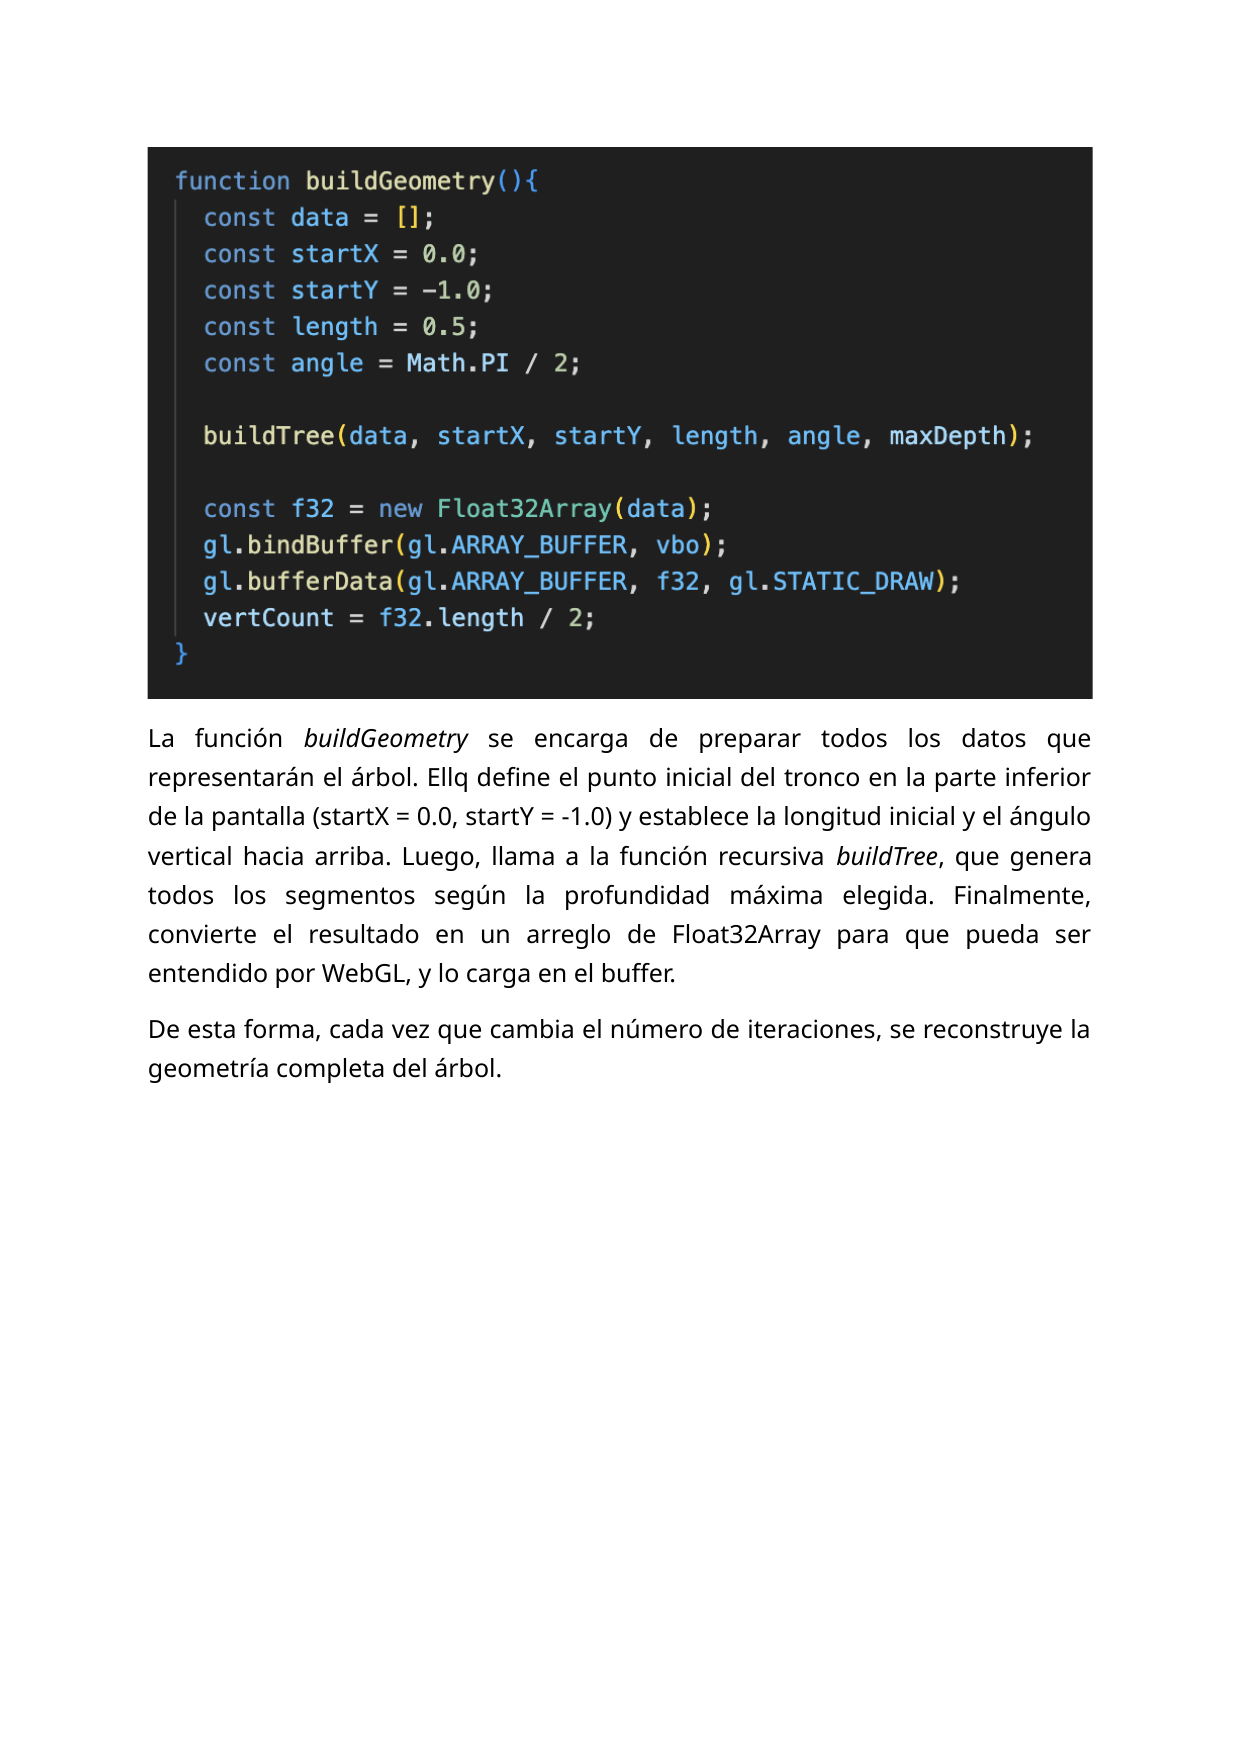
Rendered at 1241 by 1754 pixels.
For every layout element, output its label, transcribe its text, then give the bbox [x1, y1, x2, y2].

text La función buildGeometry se encarga de preparar todos los datos que representarán el árbol. Ellq define el punto inicial del tronco en la parte inferior de la pantalla (startX = 0.0, startY = -1.0) y establece la longitud inicial y el ángulo vertical hacia arriba. Luego, llama a la función recursiva buildTree, que genera todos los segmentos según la profundidad máxima elegida. Finalmente, convierte el resultado en un arreglo de Float32Array para que pueda ser entendido por WebGL, y lo carga en el buffer. [148, 721, 1093, 990]
picture [147, 147, 1093, 699]
text De esta forma, cada vez que cambia el número de iteraciones, se reconstruye la geometría completa del árbol. [148, 1011, 1093, 1085]
